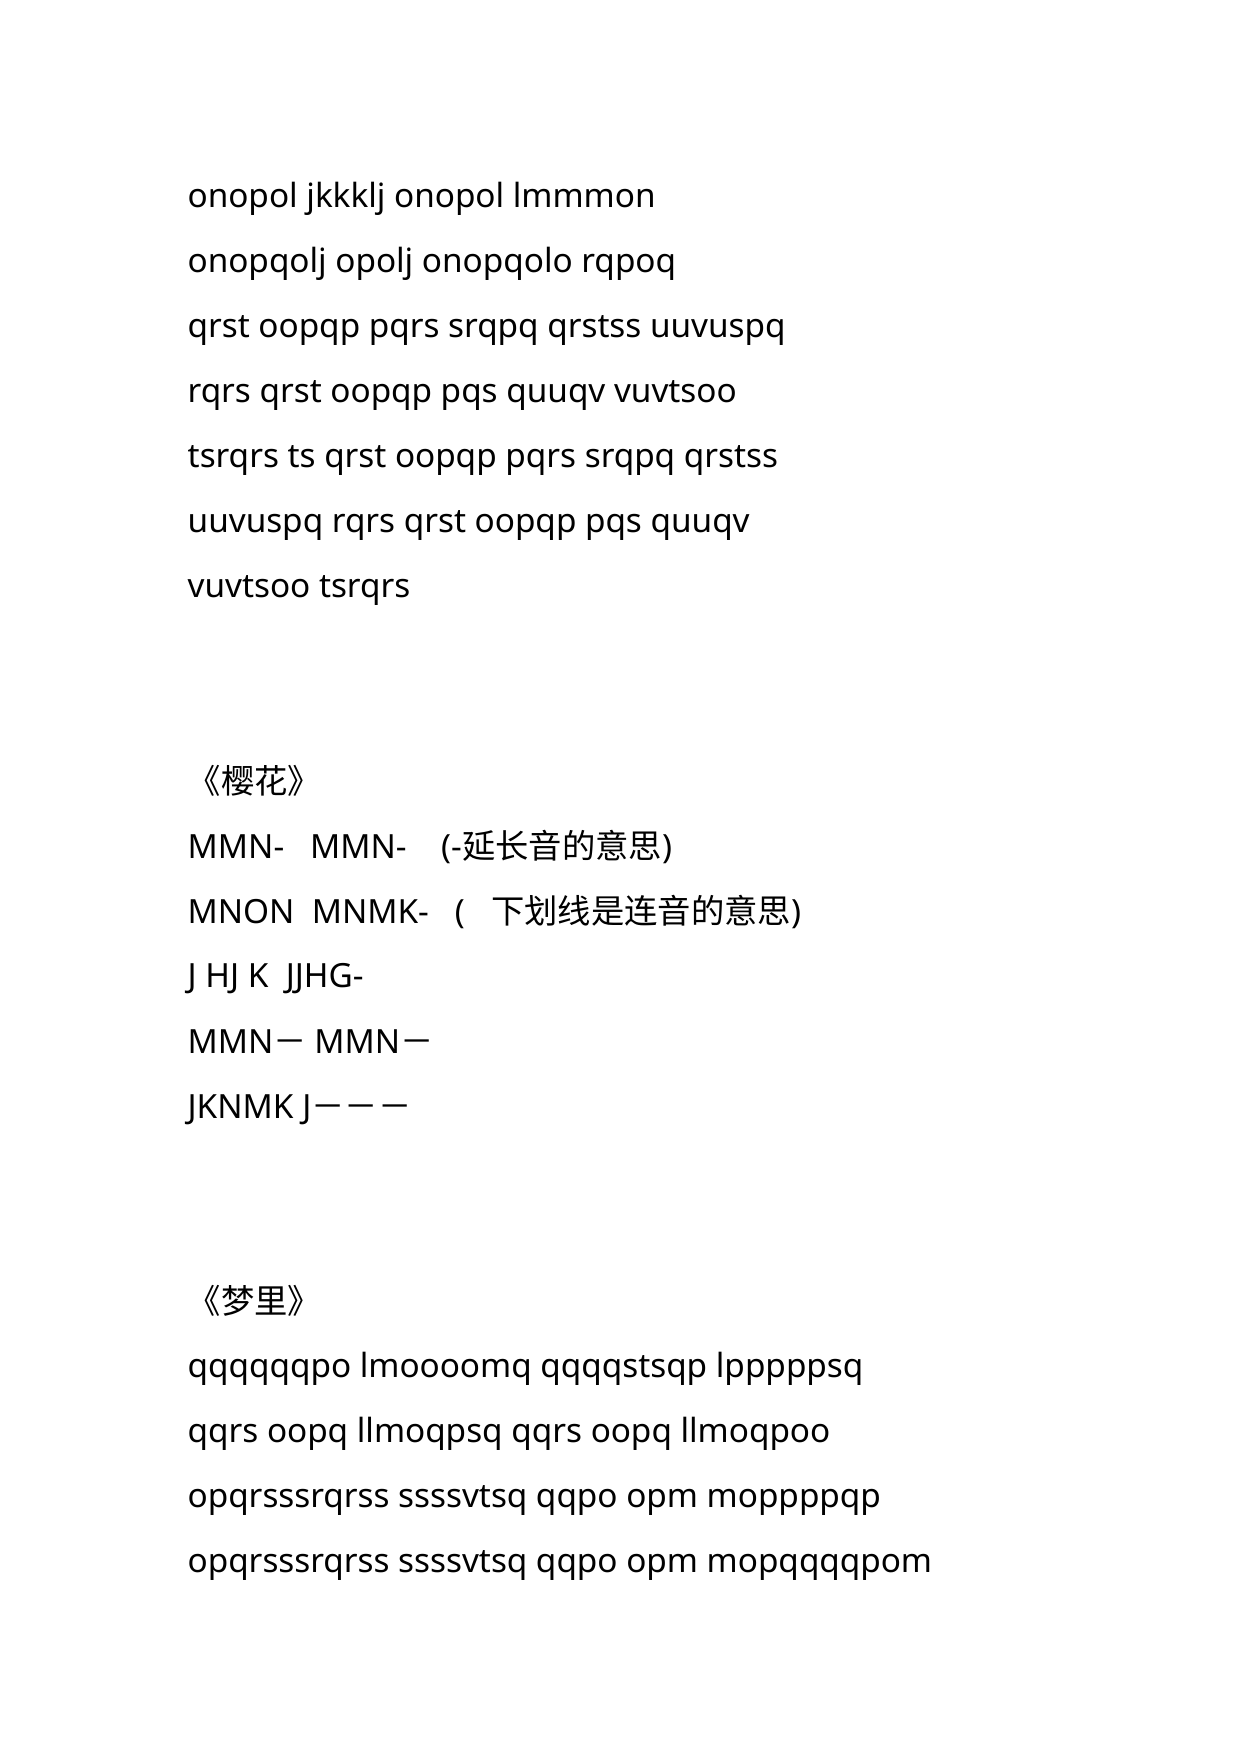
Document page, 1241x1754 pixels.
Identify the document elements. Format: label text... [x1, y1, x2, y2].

text onopol jkkklj onopol lmmmon [187, 162, 1053, 227]
text rqrs qrst oopqp pqs quuqv vuvtsoo [187, 357, 1053, 422]
text MNON MNMK- ( 下划线是连音的意思) [187, 877, 1053, 942]
text opqrsssrqrss ssssvtsq qqpo opm moppppqp [187, 1462, 1053, 1527]
text qrst oopqp pqrs srqpq qrstss uuvuspq [187, 292, 1053, 357]
text JKNMK J－－－ [187, 1072, 1053, 1137]
text MMN- MMN- (-延长音的意思) [187, 812, 1053, 877]
text MMN－ MMN－ [187, 1007, 1053, 1072]
text opqrsssrqrss ssssvtsq qqpo opm mopqqqqpom [187, 1527, 1053, 1592]
text tsrqrs ts qrst oopqp pqrs srqpq qrstss [187, 422, 1053, 487]
text onopqolj opolj onopqolo rqpoq [187, 227, 1053, 292]
text J HJ K JJHG- [187, 942, 1053, 1007]
text qqqqqqpo lmoooomq qqqqstsqp lpppppsq [187, 1332, 1053, 1397]
text vuvtsoo tsrqrs [187, 552, 1053, 617]
text 《樱花》 [187, 747, 1053, 812]
text qqrs oopq llmoqpsq qqrs oopq llmoqpoo [187, 1397, 1053, 1462]
text 《梦里》 [187, 1267, 1053, 1332]
text uuvuspq rqrs qrst oopqp pqs quuqv [187, 487, 1053, 552]
